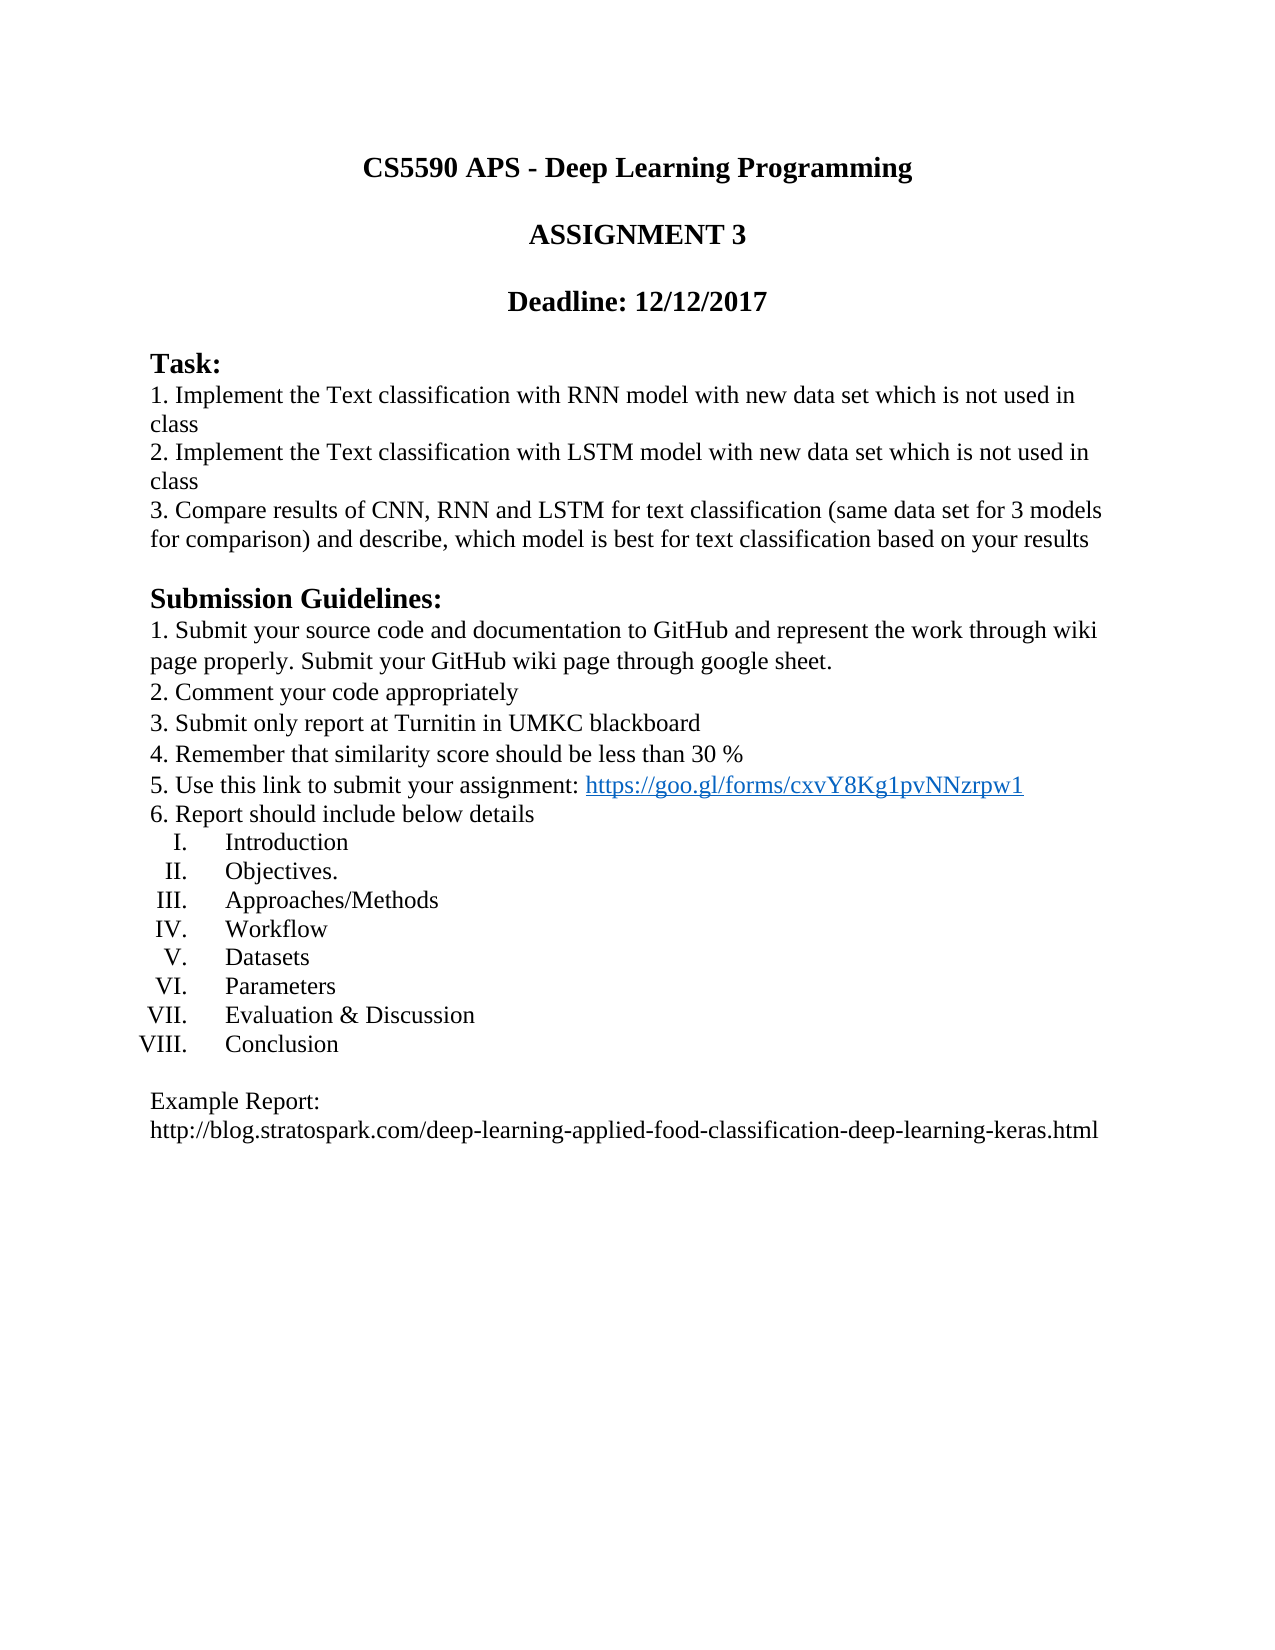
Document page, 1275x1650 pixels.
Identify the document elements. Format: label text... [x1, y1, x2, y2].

list Introduction [187, 827, 1125, 856]
text 1. Submit your source code and documentation to GitHub and represent the work through wiki page properly. Submit your GitHub wiki page through google sheet. [150, 615, 1125, 674]
text Deadline: 12/12/2017 [150, 284, 1125, 318]
text ASSIGNMENT 3 [150, 217, 1125, 251]
list Workflow [187, 914, 1125, 942]
list Approaches/Methods [187, 885, 1125, 914]
list Evaluation & Discussion [187, 1000, 1125, 1029]
list Datasets [187, 942, 1125, 971]
list Parameters [187, 971, 1125, 1000]
text Example Report: [150, 1086, 1125, 1115]
text 2. Comment your code appropriately [150, 677, 1125, 706]
text 3. Submit only report at Turnitin in UMKC blackboard [150, 708, 1125, 737]
text 4. Remember that similarity score should be less than 30 % [150, 739, 1125, 768]
list Objectives. [187, 856, 1125, 885]
text 5. Use this link to submit your assignment: https://goo.gl/forms/cxvY8Kg1pvNNzrpw1 [150, 770, 1125, 799]
list Conclusion [187, 1029, 1125, 1057]
text CS5590 APS - Deep Learning Programming [150, 150, 1125, 183]
text 2. Implement the Text classification with LSTM model with new data set which is not used in class [150, 437, 1125, 495]
text 6. Report should include below details [150, 799, 1125, 827]
text 1. Implement the Text classification with RNN model with new data set which is not used in class [150, 380, 1125, 437]
text Task: [150, 346, 1125, 380]
text Submission Guidelines: [150, 581, 1125, 615]
text http://blog.stratospark.com/deep-learning-applied-food-classification-deep-learning-keras.html [150, 1115, 1125, 1144]
text 3. Compare results of CNN, RNN and LSTM for text classification (same data set for 3 models for comparison) and describe, which model is best for text classification based on your results [150, 495, 1125, 552]
